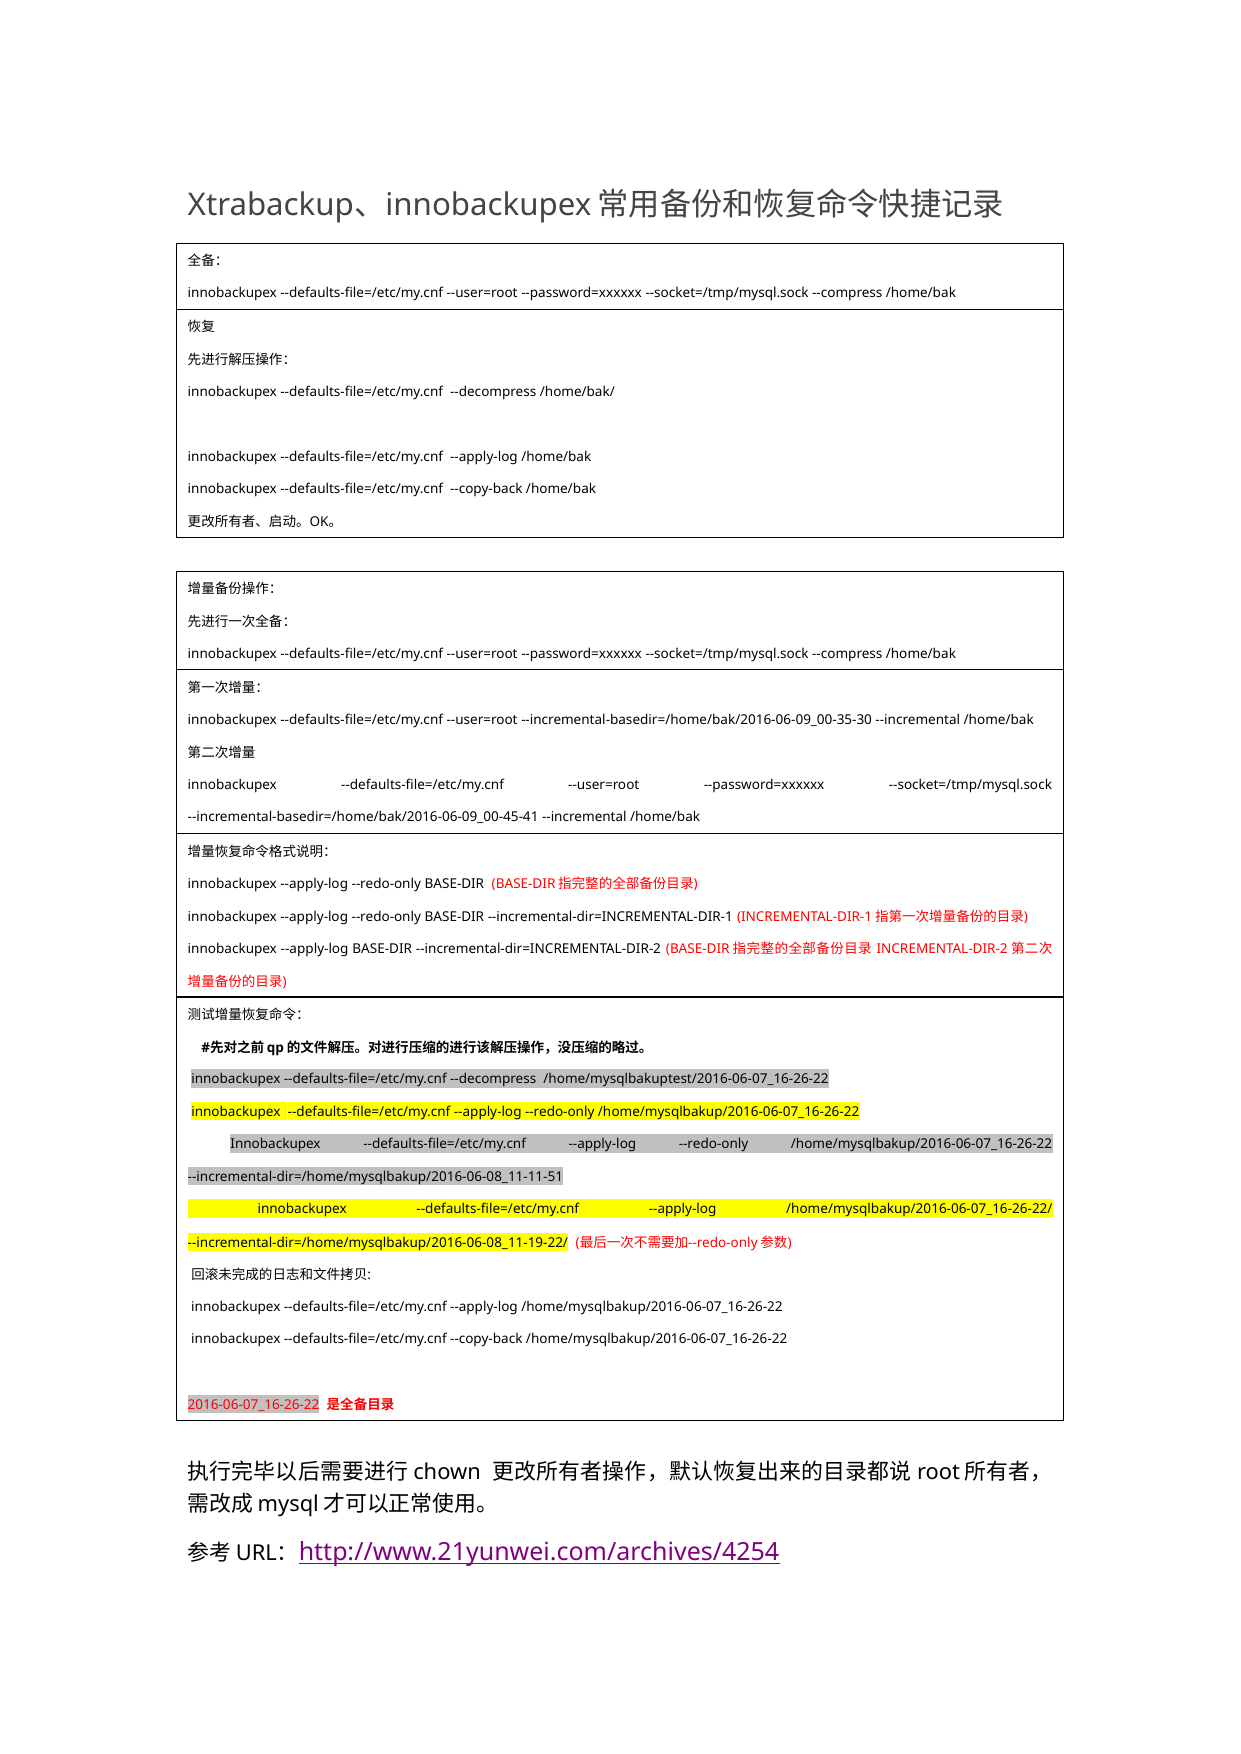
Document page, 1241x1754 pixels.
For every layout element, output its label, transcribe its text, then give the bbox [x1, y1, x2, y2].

text 参考URL：http://www.21yunwei.com/archives/4254 [187, 1518, 1053, 1583]
subtitle Xtrabackup、innobackupex常用备份和恢复命令快捷记录 [187, 170, 1053, 235]
text 执行完毕以后需要进行chown 更改所有者操作，默认恢复出来的目录都说root所有者，需改成mysql才可以正常使用。 [187, 1453, 1053, 1518]
table_cell 测试增量恢复命令： #先对之前qp的文件解压。对进行压缩的进行该解压操作，没压缩的略过。 innobackupex --defaults-file=/etc/my.cnf --decompress /home/mysqlbakuptest/2016-06-07_16-26-22 innobackupex --defaults-file=/etc/my.cnf --apply-log --redo-only /home/mysqlbakup/2016-06-07_16-26-22 Innobackupex --defaults-file=/etc/my.cnf --apply-log --redo-only /home/mysqlbakup/2016-06-07_16-26-22 --incremental-dir=/home/mysqlbakup/2016-06-08_11-11-51 innobackupex --defaults-file=/etc/my.cnf --apply-log /home/mysqlbakup/2016-06-07_16-26-22/ --incremental-dir=/home/mysqlbakup/2016-06-08_11-19-22/ (最后一次不需要加--redo-only参数) 回滚未完成的日志和文件拷贝: innobackupex --defaults-file=/etc/my.cnf --apply-log /home/mysqlbakup/2016-06-07_16-26-22 innobackupex --defaults-file=/etc/my.cnf --copy-back /home/mysqlbakup/2016-06-07_16-26-22 2016-06-07_16-26-22 是全备目录 [177, 998, 1063, 1420]
table_cell 第一次增量： innobackupex --defaults-file=/etc/my.cnf --user=root --incremental-basedir=/home/bak/2016-06-09_00-35-30 --incremental /home/bak 第二次增量 innobackupex --defaults-file=/etc/my.cnf --user=root --password=xxxxxx --socket=/tmp/mysql.sock --incremental-basedir=/home/bak/2016-06-09_00-45-41 --incremental /home/bak [177, 670, 1063, 833]
table_cell 恢复 先进行解压操作： innobackupex --defaults-file=/etc/my.cnf --decompress /home/bak/ innobackupex --defaults-file=/etc/my.cnf --apply-log /home/bak innobackupex --defaults-file=/etc/my.cnf --copy-back /home/bak 更改所有者、启动。OK。 [177, 310, 1063, 537]
table_header 全备： innobackupex --defaults-file=/etc/my.cnf --user=root --password=xxxxxx --socket=/tmp/mysql.sock --compress /home/bak [177, 244, 1063, 309]
table_cell 增量恢复命令格式说明： innobackupex --apply-log --redo-only BASE-DIR (BASE-DIR指完整的全部备份目录) innobackupex --apply-log --redo-only BASE-DIR --incremental-dir=INCREMENTAL-DIR-1 (INCREMENTAL-DIR-1指第一次增量备份的目录) innobackupex --apply-log BASE-DIR --incremental-dir=INCREMENTAL-DIR-2 (BASE-DIR指完整的全部备份目录 INCREMENTAL-DIR-2第二次增量备份的目录) [177, 834, 1063, 996]
table_header 增量备份操作： 先进行一次全备： innobackupex --defaults-file=/etc/my.cnf --user=root --password=xxxxxx --socket=/tmp/mysql.sock --compress /home/bak [177, 572, 1063, 669]
